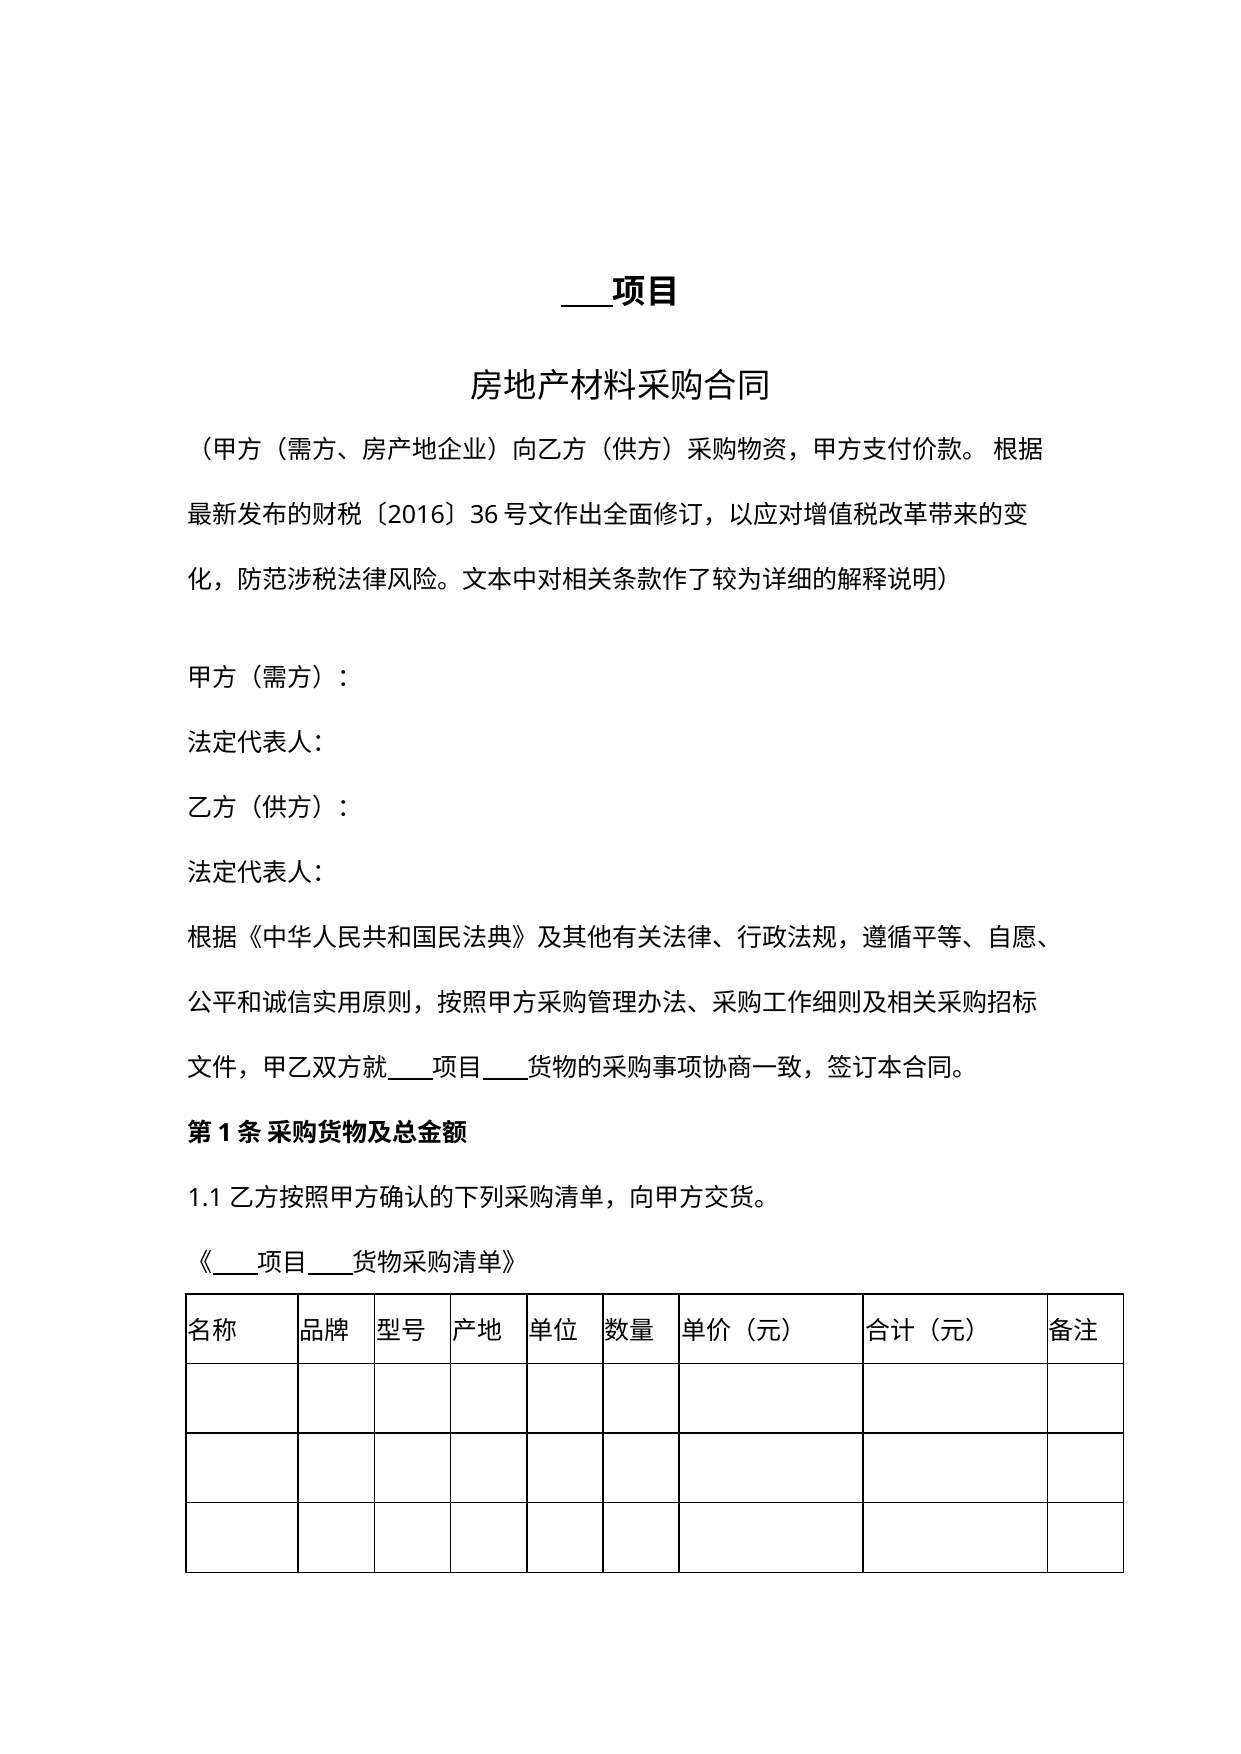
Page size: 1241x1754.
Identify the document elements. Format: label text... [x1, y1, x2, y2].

text 法定代表人： [187, 708, 1053, 773]
table_cell [1048, 1434, 1123, 1502]
text 1.1 乙方按照甲方确认的下列采购清单，向甲方交货。 [187, 1163, 1053, 1228]
text 乙方（供方）： [187, 773, 1053, 838]
table_cell [451, 1503, 526, 1572]
subtitle 项目 [187, 256, 1053, 321]
table_cell [187, 1434, 297, 1502]
table_cell [528, 1434, 602, 1502]
table_cell [680, 1434, 862, 1502]
table_header 名称 [187, 1295, 297, 1362]
table_cell [864, 1503, 1047, 1572]
table_header 备注 [1048, 1295, 1123, 1362]
table_cell [528, 1503, 602, 1572]
table_cell [451, 1434, 526, 1502]
table_cell [680, 1503, 862, 1572]
text 根据《中华人民共和国民法典》及其他有关法律、行政法规，遵循平等、自愿、公平和诚信实用原则，按照甲方采购管理办法、采购工作细则及相关采购招标文件，甲乙双方就 项目 货物的采购事项协商一致，签订本合同。 [187, 903, 1053, 1098]
table_cell [299, 1434, 374, 1502]
text （甲方（需方、房产地企业）向乙方（供方）采购物资，甲方支付价款。 根据最新发布的财税〔2016〕36号文作出全面修订，以应对增值税改革带来的变化，防范涉税法律风险。文本中对相关条款作了较为详细的解释说明） [187, 415, 1053, 610]
table_cell [187, 1364, 297, 1432]
table_cell [528, 1364, 602, 1432]
table_cell [375, 1364, 450, 1432]
table_cell [299, 1503, 374, 1572]
table_cell [864, 1434, 1047, 1502]
table_header 数量 [604, 1295, 678, 1362]
subtitle 第1条 采购货物及总金额 [187, 1098, 1053, 1163]
table_header 型号 [375, 1295, 450, 1362]
text 法定代表人： [187, 838, 1053, 903]
text 房地产材料采购合同 [187, 350, 1053, 415]
table_cell [451, 1364, 526, 1432]
table_cell [1048, 1503, 1123, 1572]
table_cell [1048, 1364, 1123, 1432]
table_cell [187, 1503, 297, 1572]
table_header 单价（元） [680, 1295, 862, 1362]
table_cell [299, 1364, 374, 1432]
table_cell [680, 1364, 862, 1432]
table_cell [375, 1434, 450, 1502]
table_cell [604, 1364, 678, 1432]
table_header 品牌 [299, 1295, 374, 1362]
table_header 产地 [451, 1295, 526, 1362]
text 甲方（需方）： [187, 643, 1053, 708]
table_cell [604, 1434, 678, 1502]
table_header 单位 [528, 1295, 602, 1362]
table_cell [864, 1364, 1047, 1432]
table_cell [375, 1503, 450, 1572]
text 《 项目 货物采购清单》 [187, 1228, 1053, 1293]
table_cell [604, 1503, 678, 1572]
table_header 合计（元） [864, 1295, 1047, 1362]
